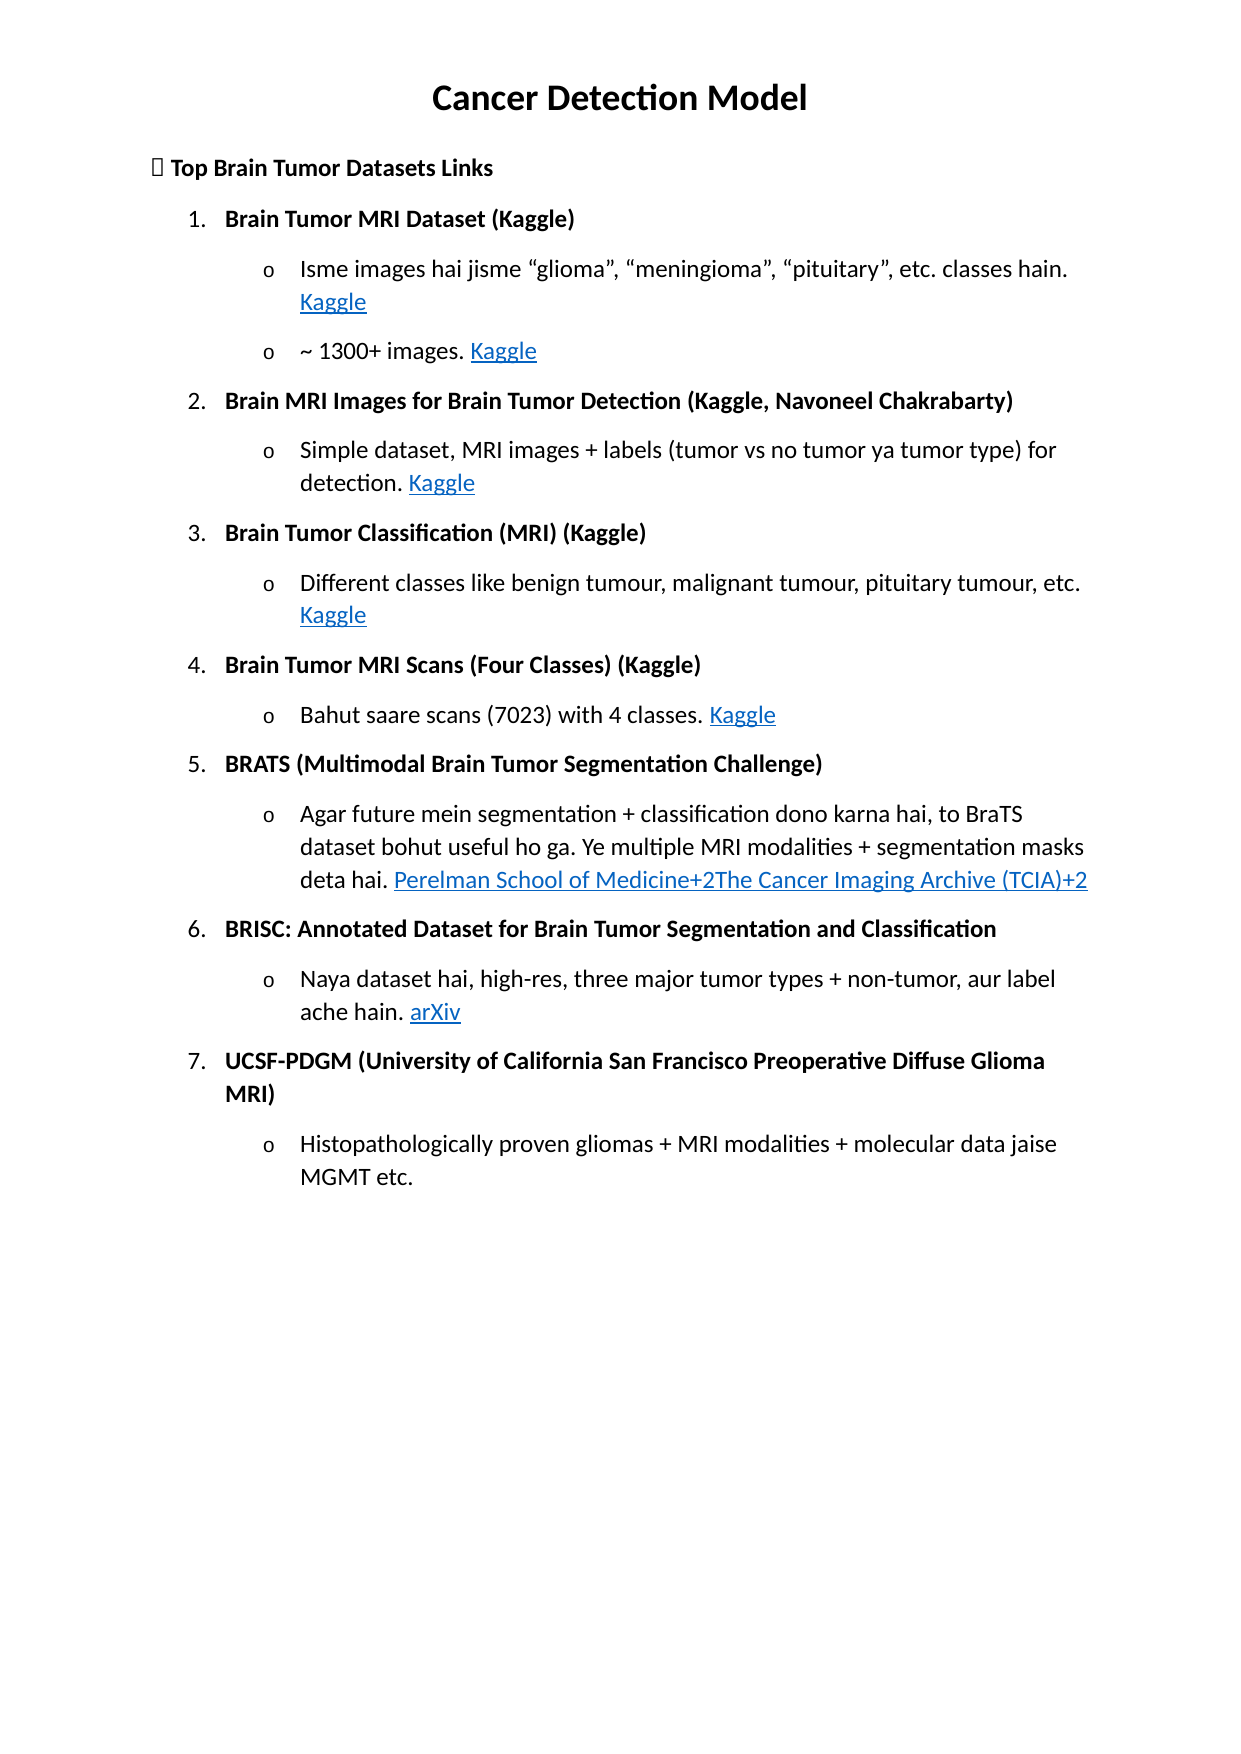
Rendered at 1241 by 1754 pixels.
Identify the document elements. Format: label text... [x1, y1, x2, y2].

list Simple dataset, MRI images + labels (tumor vs no tumor ya tumor type) for detection. Kaggle [262, 435, 1090, 498]
list Brain Tumor Classification (MRI) (Kaggle) [187, 517, 1090, 548]
list Brain Tumor MRI Scans (Four Classes) (Kaggle) [187, 649, 1090, 680]
list Brain MRI Images for Brain Tumor Detection (Kaggle, Navoneel Chakrabarty) [187, 385, 1090, 416]
list Histopathologically proven gliomas + MRI modalities + molecular data jaise MGMT etc. [262, 1128, 1090, 1191]
list ~ 1300+ images. Kaggle [262, 336, 1090, 366]
list Isme images hai jisme “glioma”, “meningioma”, “pituitary”, etc. classes hain. Kaggle [262, 253, 1090, 316]
list Naya dataset hai, high-res, three major tumor types + non-tumor, aur label ache hain. arXiv [262, 963, 1090, 1026]
list Bahut saare scans (7023) with 4 classes. Kaggle [262, 699, 1090, 729]
list Different classes like benign tumour, malignant tumour, pituitary tumour, etc. Kaggle [262, 567, 1090, 630]
list Brain Tumor MRI Dataset (Kaggle) [187, 203, 1090, 234]
list Agar future mein segmentation + classification dono karna hai, to BraTS dataset bohut useful ho ga. Ye multiple MRI modalities + segmentation masks deta hai. Perelman School of Medicine+2The Cancer Imaging Archive (TCIA)+2 [262, 798, 1090, 894]
list BRATS (Multimodal Brain Tumor Segmentation Challenge) [187, 748, 1090, 779]
text 🧾 Top Brain Tumor Datasets Links [150, 150, 1090, 184]
list UCSF-PDGM (University of California San Francisco Preoperative Diffuse Glioma MRI) [187, 1046, 1090, 1109]
list BRISC: Annotated Dataset for Brain Tumor Segmentation and Classification [187, 913, 1090, 944]
